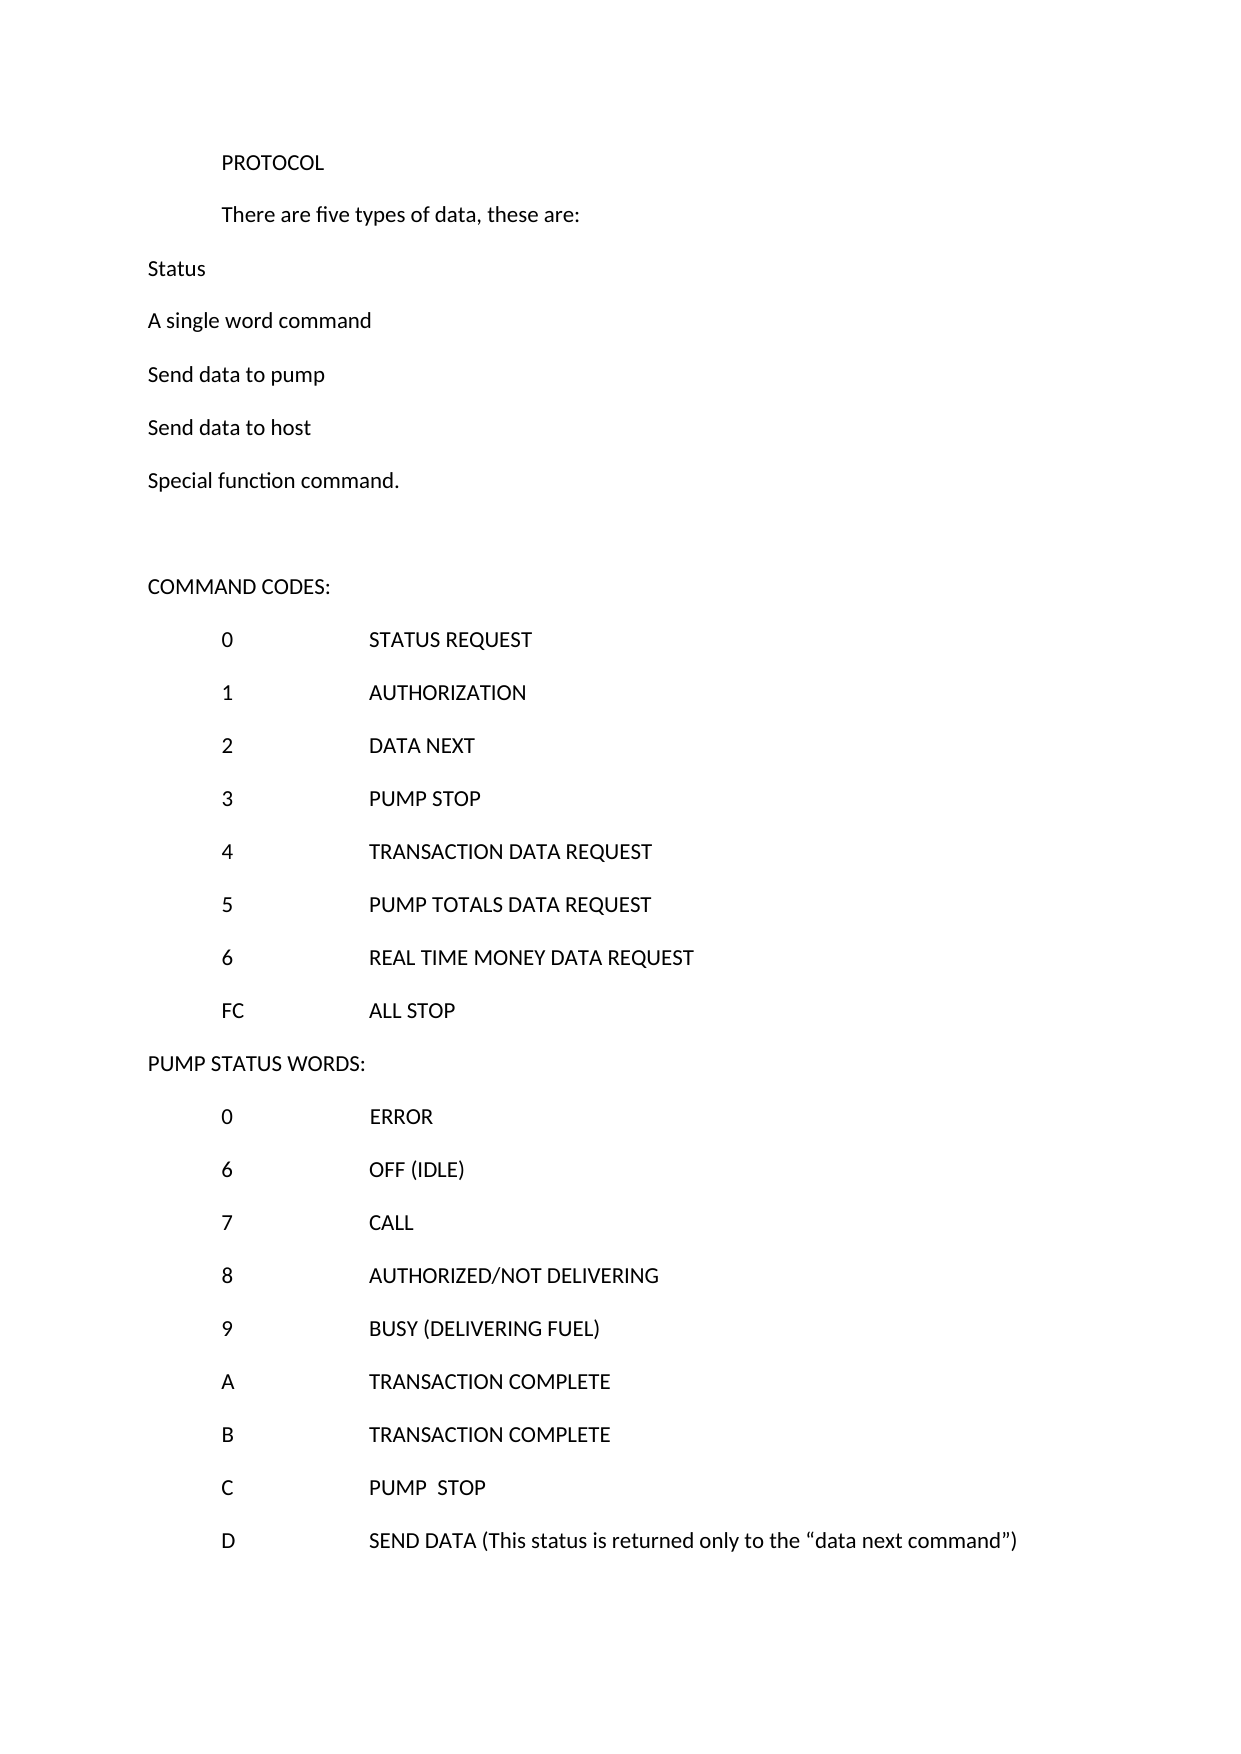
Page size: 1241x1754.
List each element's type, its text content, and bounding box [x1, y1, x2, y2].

text 6 OFF (IDLE) [221, 1155, 1093, 1183]
text A single word command [148, 307, 1093, 335]
text PROTOCOL [148, 148, 1093, 176]
text 9 BUSY (DELIVERING FUEL) [221, 1314, 1093, 1342]
text B TRANSACTION COMPLETE [221, 1420, 1093, 1448]
text COMMAND CODES: [148, 572, 1093, 600]
text Special function command. [148, 466, 1093, 494]
text 0 STATUS REQUEST [148, 625, 1093, 653]
text D SEND DATA (This status is returned only to the “data next command”) [221, 1526, 1093, 1554]
text Status [148, 254, 1093, 282]
text A TRANSACTION COMPLETE [221, 1367, 1093, 1395]
text 6 REAL TIME MONEY DATA REQUEST [148, 943, 1093, 971]
text There are five types of data, these are: [148, 201, 1093, 229]
text 2 DATA NEXT [148, 731, 1093, 759]
text Send data to host [148, 413, 1093, 441]
text 1 AUTHORIZATION [148, 678, 1093, 706]
text Send data to pump [148, 360, 1093, 388]
text 4 TRANSACTION DATA REQUEST [148, 837, 1093, 865]
text 3 PUMP STOP [148, 784, 1093, 812]
text PUMP STATUS WORDS: [148, 1049, 1093, 1077]
text 8 AUTHORIZED/NOT DELIVERING [221, 1261, 1093, 1289]
text FC ALL STOP [148, 996, 1093, 1024]
text 5 PUMP TOTALS DATA REQUEST [148, 890, 1093, 918]
text C PUMP STOP [221, 1473, 1093, 1501]
list ERROR [221, 1102, 1093, 1130]
text 7 CALL [221, 1208, 1093, 1236]
